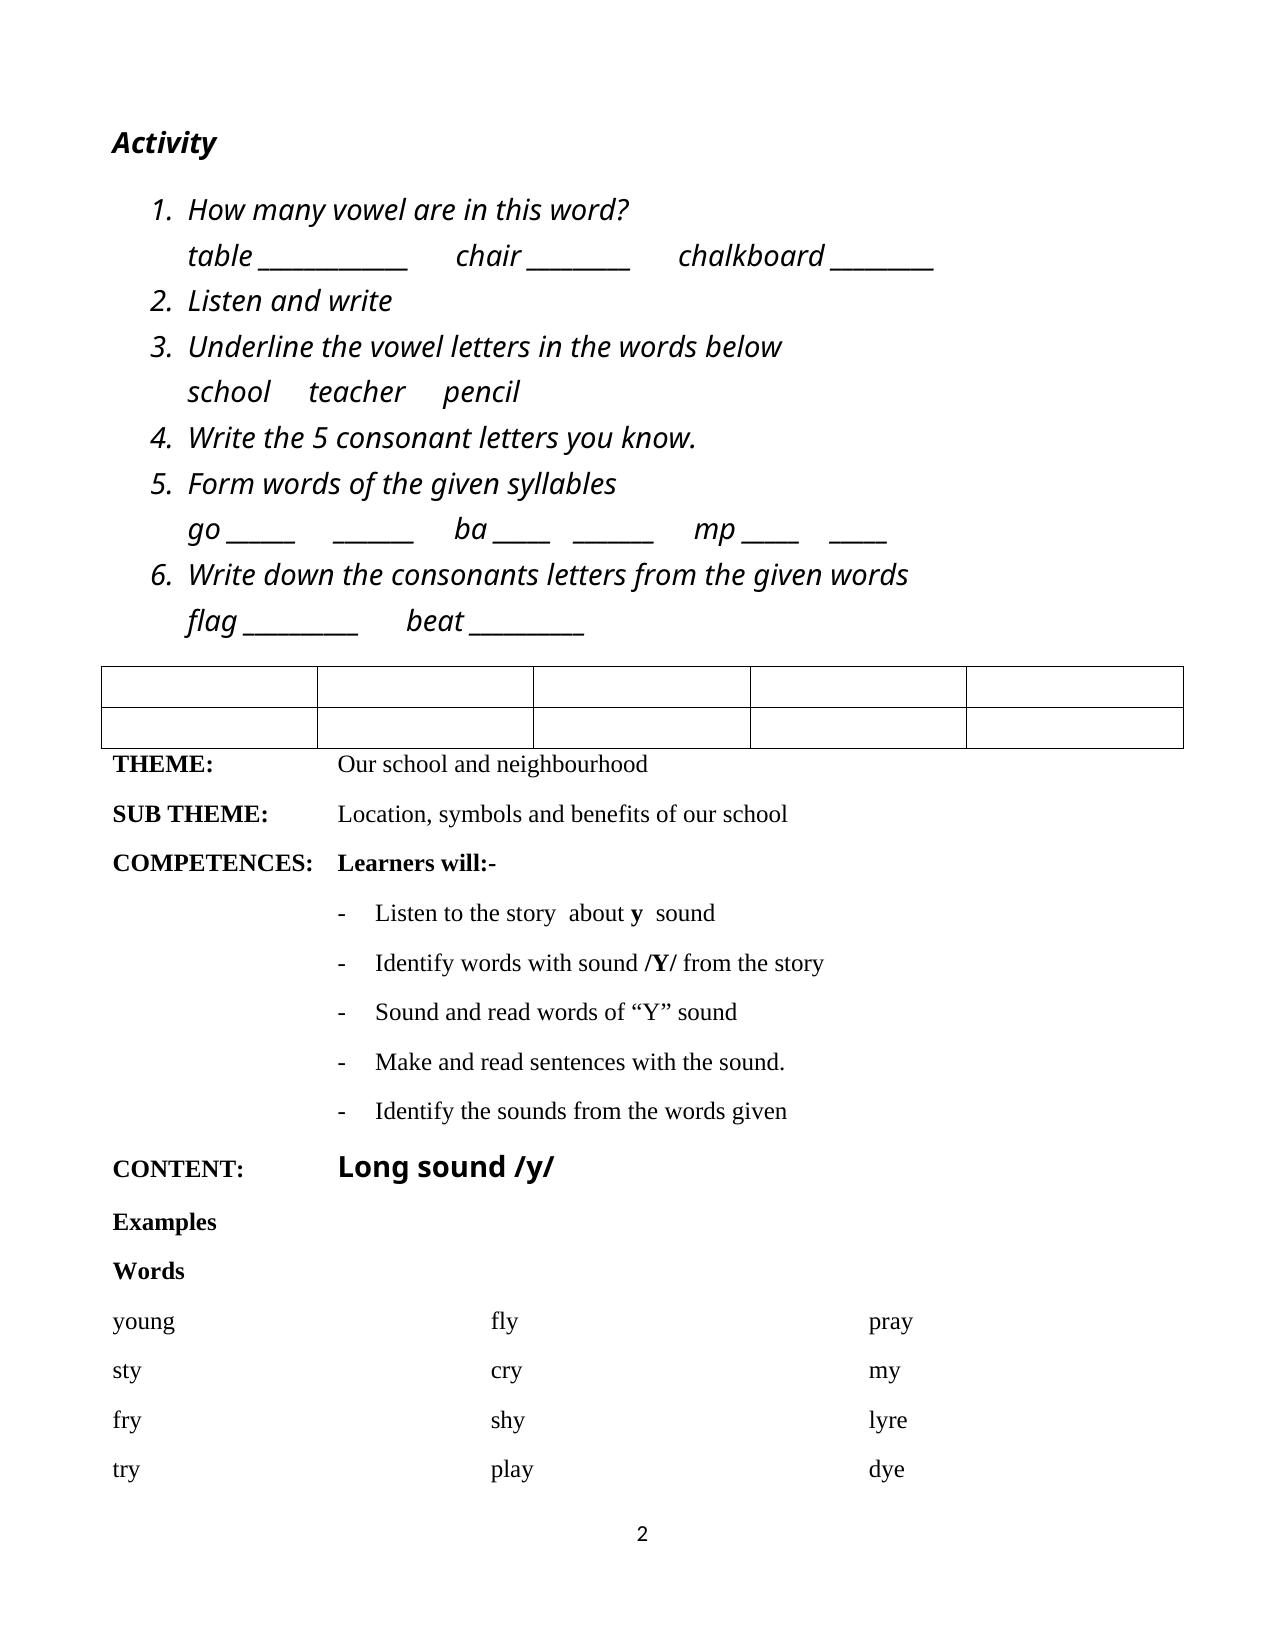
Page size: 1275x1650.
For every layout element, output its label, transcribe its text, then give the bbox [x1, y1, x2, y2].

list Listen to the story about y sound [337, 898, 1172, 927]
text THEME: Our school and neighbourhood [112, 749, 1172, 778]
text sty [112, 1355, 416, 1384]
list Make and read sentences with the sound. [337, 1047, 1172, 1076]
table_cell [318, 708, 533, 748]
list Underline the vowel letters in the words below [150, 326, 1172, 366]
text my [869, 1355, 1172, 1384]
list Write the 5 consonant letters you know. [150, 417, 1172, 457]
list Write down the consonants letters from the given words [150, 554, 1172, 594]
list Listen and write [150, 280, 1172, 320]
list school teacher pencil [187, 372, 1172, 411]
text try [112, 1454, 416, 1483]
table_header [751, 667, 966, 707]
text Examples [112, 1207, 1172, 1235]
list Sound and read words of “Y” sound [337, 997, 1172, 1026]
text fly [491, 1306, 794, 1334]
list How many vowel are in this word? [150, 189, 1172, 229]
list go ______ _______ ba _____ _______ mp _____ _____ [187, 508, 1172, 548]
text pray [869, 1306, 1172, 1334]
table_cell [967, 708, 1183, 748]
text shy [491, 1405, 794, 1434]
text cry [491, 1355, 794, 1384]
list Identify the sounds from the words given [337, 1096, 1172, 1125]
text dye [869, 1454, 1172, 1483]
table_cell [534, 708, 750, 748]
list flag __________ beat __________ [187, 600, 1172, 639]
text SUB THEME: Location, symbols and benefits of our school [112, 799, 1172, 828]
list Identify words with sound /Y/ from the story [337, 948, 1172, 976]
list table _____________ chair _________ chalkboard _________ [187, 235, 1172, 274]
table_cell [102, 708, 317, 748]
table_header [967, 667, 1183, 707]
list Form words of the given syllables [150, 463, 1172, 503]
table_cell [751, 708, 966, 748]
text lyre [869, 1405, 1172, 1434]
text fry [112, 1405, 416, 1434]
text Words [112, 1256, 1172, 1285]
text play [491, 1454, 794, 1483]
text young [112, 1306, 416, 1334]
table_header [102, 667, 317, 707]
text COMPETENCES: Learners will:- [112, 848, 1172, 877]
table_header [534, 667, 750, 707]
text Activity [112, 123, 1172, 162]
text CONTENT: Long sound /y/ [112, 1146, 1172, 1186]
table_header [318, 667, 533, 707]
